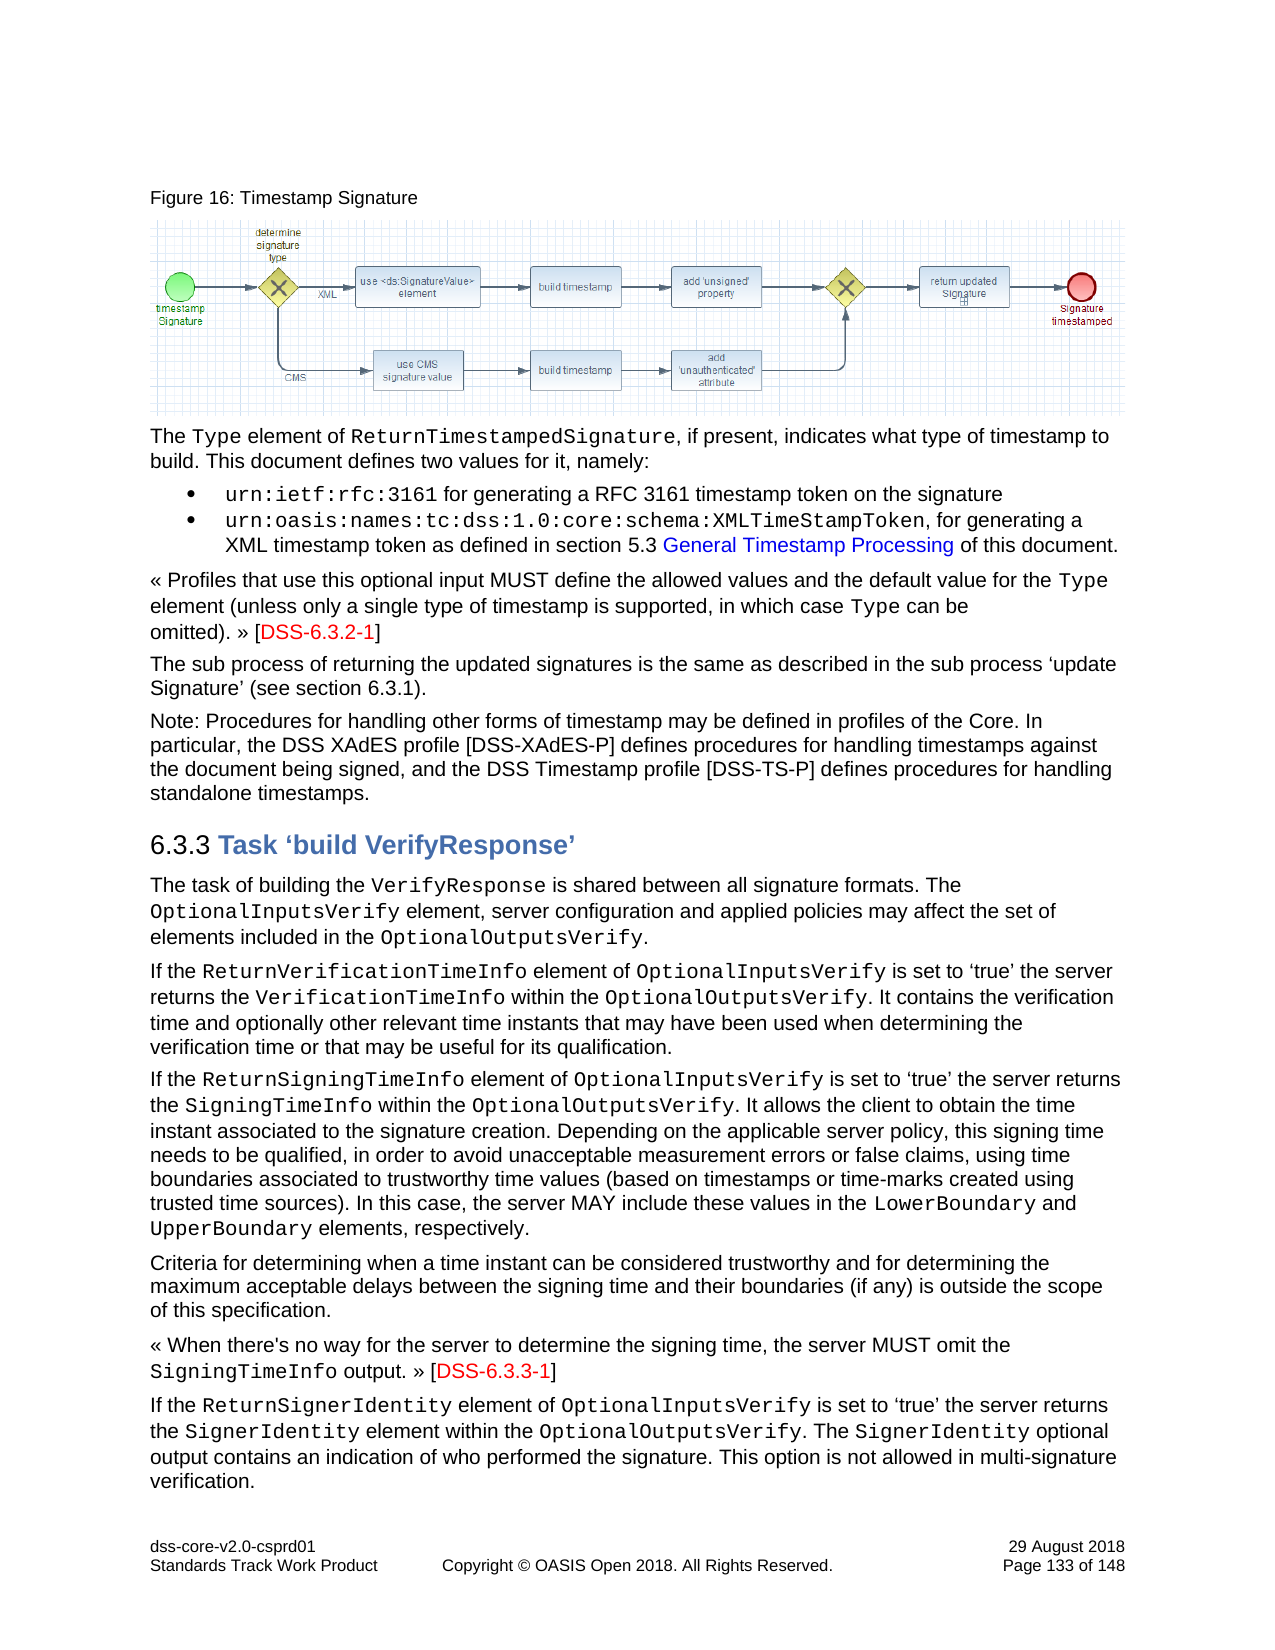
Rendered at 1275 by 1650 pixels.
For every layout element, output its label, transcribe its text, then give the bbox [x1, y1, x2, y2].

list urn:oasis:names:tc:dss:1.0:core:schema:XMLTimeStampToken, for generating a XML timestamp token as defined in section 6.3 General Timestamp Processing of this document. [187, 507, 1125, 557]
text « When there's no way for the server to determine the signing time, the server MUST omit the SigningTimeInfo output. » [DSS-6.3.3-1] [150, 1331, 1125, 1385]
text Figure 16: Timestamp Signature [150, 186, 1125, 208]
text If the ReturnSigningTimeInfo element of OptionalInputsVerify is set to ‘true’ the server returns the SigningTimeInfo within the OptionalOutputsVerify. It allows the client to obtain the time instant associated to the signature creation. Depending on the applicable server policy, this signing time needs to be qualified, in order to avoid unacceptable measurement errors or false claims, using time boundaries associated to trustworthy time values (based on timestamps or time-marks created using trusted time sources). In this case, the server MAY include these values in the LowerBoundary and UpperBoundary elements, respectively. [150, 1067, 1125, 1242]
list urn:ietf:rfc:3161 for generating a RFC 3161 timestamp token on the signature [187, 482, 1125, 507]
text If the ReturnSignerIdentity element of OptionalInputsVerify is set to ‘true’ the server returns the SignerIdentity element within the OptionalOutputsVerify. The SignerIdentity optional output contains an indication of who performed the signature. This option is not allowed in multi-signature verification. [150, 1393, 1125, 1493]
text Note: Procedures for handling other forms of timestamp may be defined in profiles of the Core. In particular, the DSS XAdES profile [DSS-XAdES-P] defines procedures for handling timestamps against the document being signed, and the DSS Timestamp profile [DSS-TS-P] defines procedures for handling standalone timestamps. [150, 708, 1125, 804]
text If the ReturnVerificationTimeInfo element of OptionalInputsVerify is set to ‘true’ the server returns the VerificationTimeInfo within the OptionalOutputsVerify. It contains the verification time and optionally other relevant time instants that may have been used when determining the verification time or that may be useful for its qualification. [150, 959, 1125, 1058]
subtitle Task ‘build VerifyResponse’ [150, 829, 1125, 861]
text The Type element of ReturnTimestampedSignature, if present, indicates what type of timestamp to build. This document defines two values for it, namely: [150, 423, 1125, 473]
text The sub process of returning the updated signatures is the same as described in the sub process ‘update Signature’ (see section 7.3.1). [150, 652, 1125, 700]
text « Profiles that use this optional input MUST define the allowed values and the default value for the Type element (unless only a single type of timestamp is supported, in which case Type can be omitted). » [DSS-6.3.2-1] [150, 566, 1125, 644]
text The task of building the VerifyResponse is shared between all signature formats. The OptionalInputsVerify element, server configuration and applied policies may affect the set of elements included in the OptionalOutputsVerify. [150, 873, 1125, 951]
picture [150, 220, 1125, 416]
text Criteria for determining when a time instant can be considered trustworthy and for determining the maximum acceptable delays between the signing time and their boundaries (if any) is outside the scope of this specification. [150, 1250, 1125, 1322]
